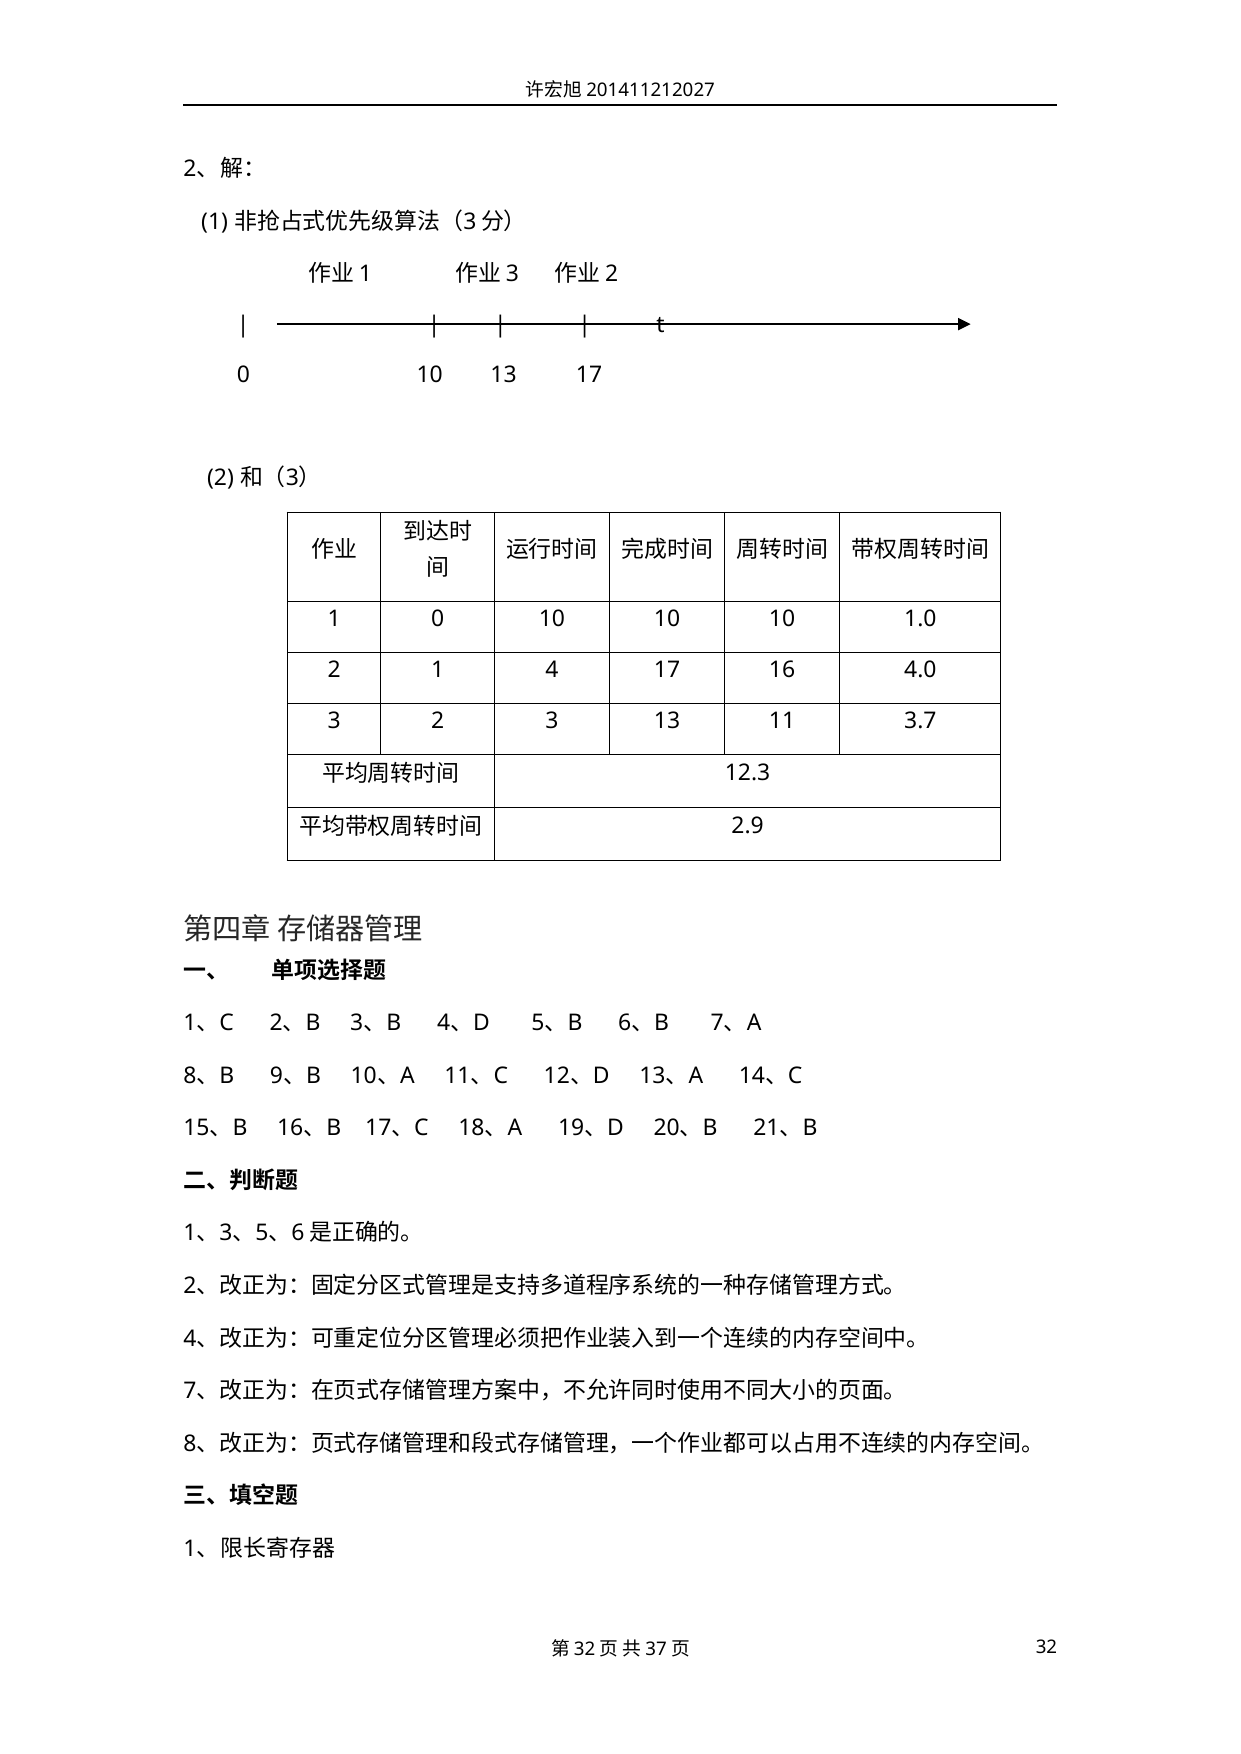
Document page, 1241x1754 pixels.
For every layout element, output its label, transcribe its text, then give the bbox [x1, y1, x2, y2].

table_cell 16 [725, 653, 839, 703]
text 4、改正为：可重定位分区管理必须把作业装入到一个连续的内存空间中。 [183, 1319, 1057, 1353]
table_cell 13 [610, 704, 724, 754]
table_cell 1 [381, 653, 494, 703]
table_header 带权周转时间 [840, 513, 1000, 601]
text (1) 非抢占式优先级算法（3分） [183, 203, 1057, 236]
table_cell 4 [495, 653, 609, 703]
list 限长寄存器 [183, 1530, 1057, 1563]
list 单项选择题 [183, 951, 1057, 985]
list 解： [183, 150, 1057, 183]
text | | | | t [183, 308, 1057, 339]
text 1、3、5、6是正确的。 [183, 1214, 1057, 1248]
table_header 运行时间 [495, 513, 609, 601]
text 15、B 16、B 17、C 18、A 19、D 20、B 21、B [183, 1109, 1057, 1142]
text 0 10 13 17 [183, 358, 1057, 389]
table_cell 2 [288, 653, 380, 703]
table_cell 12.3 [495, 755, 1000, 807]
text 三、填空题 [183, 1477, 1057, 1511]
text 二、判断题 [183, 1162, 1057, 1195]
text 8、B 9、B 10、A 11、C 12、D 13、A 14、C [183, 1057, 1057, 1090]
table_header 作业 [288, 513, 380, 601]
table_cell 3.7 [840, 704, 1000, 754]
table_cell 10 [725, 602, 839, 652]
table_cell 3 [288, 704, 380, 754]
text 8、改正为：页式存储管理和段式存储管理，一个作业都可以占用不连续的内存空间。 [183, 1425, 1057, 1458]
text 1、C 2、B 3、B 4、D 5、B 6、B 7、A [183, 1004, 1057, 1037]
text 2、改正为：固定分区式管理是支持多道程序系统的一种存储管理方式。 [183, 1267, 1057, 1300]
table_header 到达时间 [381, 513, 494, 601]
text 作业1 作业3 作业2 [183, 255, 1057, 288]
table_cell 平均带权周转时间 [288, 808, 494, 860]
text (2) 和（3） [183, 459, 1057, 492]
table_cell 4.0 [840, 653, 1000, 703]
table_cell 11 [725, 704, 839, 754]
table_cell 2 [381, 704, 494, 754]
table_cell 10 [495, 602, 609, 652]
table_cell 平均周转时间 [288, 755, 494, 807]
subtitle 第四章 存储器管理 [183, 906, 1057, 948]
table_header 周转时间 [725, 513, 839, 601]
text 7、改正为：在页式存储管理方案中，不允许同时使用不同大小的页面。 [183, 1372, 1057, 1405]
table_cell 3 [495, 704, 609, 754]
table_cell 0 [381, 602, 494, 652]
table_cell 17 [610, 653, 724, 703]
table_cell 10 [610, 602, 724, 652]
table_cell 1 [288, 602, 380, 652]
table_cell 2.9 [495, 808, 1000, 860]
table_header 完成时间 [610, 513, 724, 601]
table_cell 1.0 [840, 602, 1000, 652]
